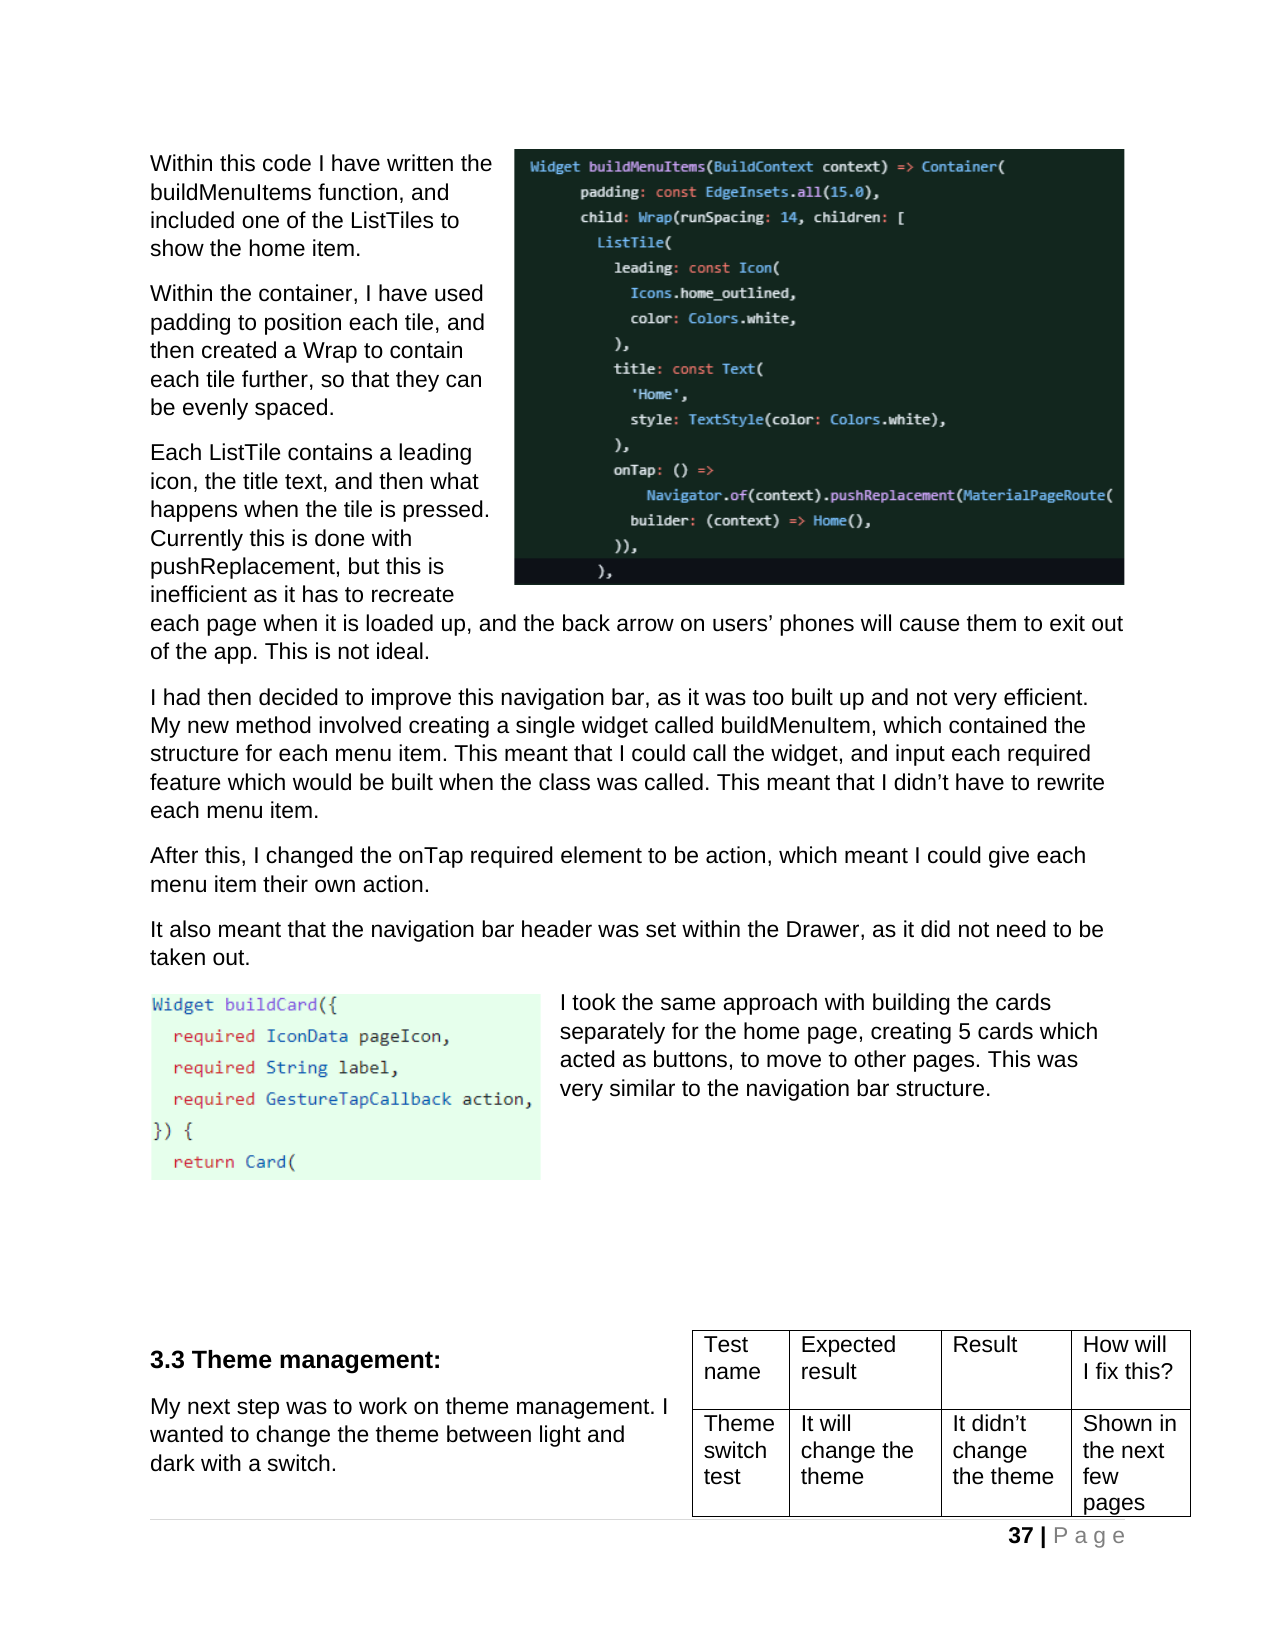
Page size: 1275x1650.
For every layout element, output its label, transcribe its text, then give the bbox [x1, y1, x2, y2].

text I took the same approach with building the cards separately for the home page, creating 5 cards which acted as buttons, to move to other pages. This was very similar to the navigation bar structure. [150, 989, 1125, 1101]
table_cell It will change the theme [790, 1410, 941, 1516]
table_cell It didn’t change the theme [942, 1410, 1071, 1516]
text Within this code I have written the buildMenuItems function, and included one of the ListTiles to show the home item. [150, 150, 514, 262]
table_cell Theme switch test [693, 1410, 789, 1516]
text 3.3 Theme management: [150, 1345, 692, 1374]
table_cell Shown in the next few pages [1072, 1410, 1190, 1516]
picture [514, 149, 1125, 585]
text It also meant that the navigation bar header was set within the Drawer, as it did not need to be taken out. [150, 916, 1125, 971]
table_header Result [942, 1331, 1071, 1409]
text Within the container, I have used padding to position each tile, and then created a Wrap to contain each tile further, so that they can be evenly spaced. [150, 280, 514, 421]
table_header How will I fix this? [1072, 1331, 1190, 1409]
table_header Test name [693, 1331, 789, 1409]
text My next step was to work on theme management. I wanted to change the theme between light and dark with a switch. [150, 1393, 692, 1476]
picture [150, 994, 540, 1178]
text I had then decided to improve this navigation bar, as it was too built up and not very efficient. My new method involved creating a single widget called buildMenuItem, which contained the structure for each menu item. This meant that I could call the widget, and input each required feature which would be built when the class was called. This meant that I didn’t have to rewrite each menu item. [150, 683, 1125, 823]
text Each ListTile contains a leading icon, the title text, and then what happens when the tile is pressed. Currently this is done with pushReplacement, but this is inefficient as it has to recreate each page when it is loaded up, and the back arrow on users’ phones will cause them to exit out of the app. This is not ideal. [150, 439, 1125, 665]
text After this, I changed the onTap required element to be action, which meant I could give each menu item their own action. [150, 842, 1125, 897]
table_header Expected result [790, 1331, 941, 1409]
